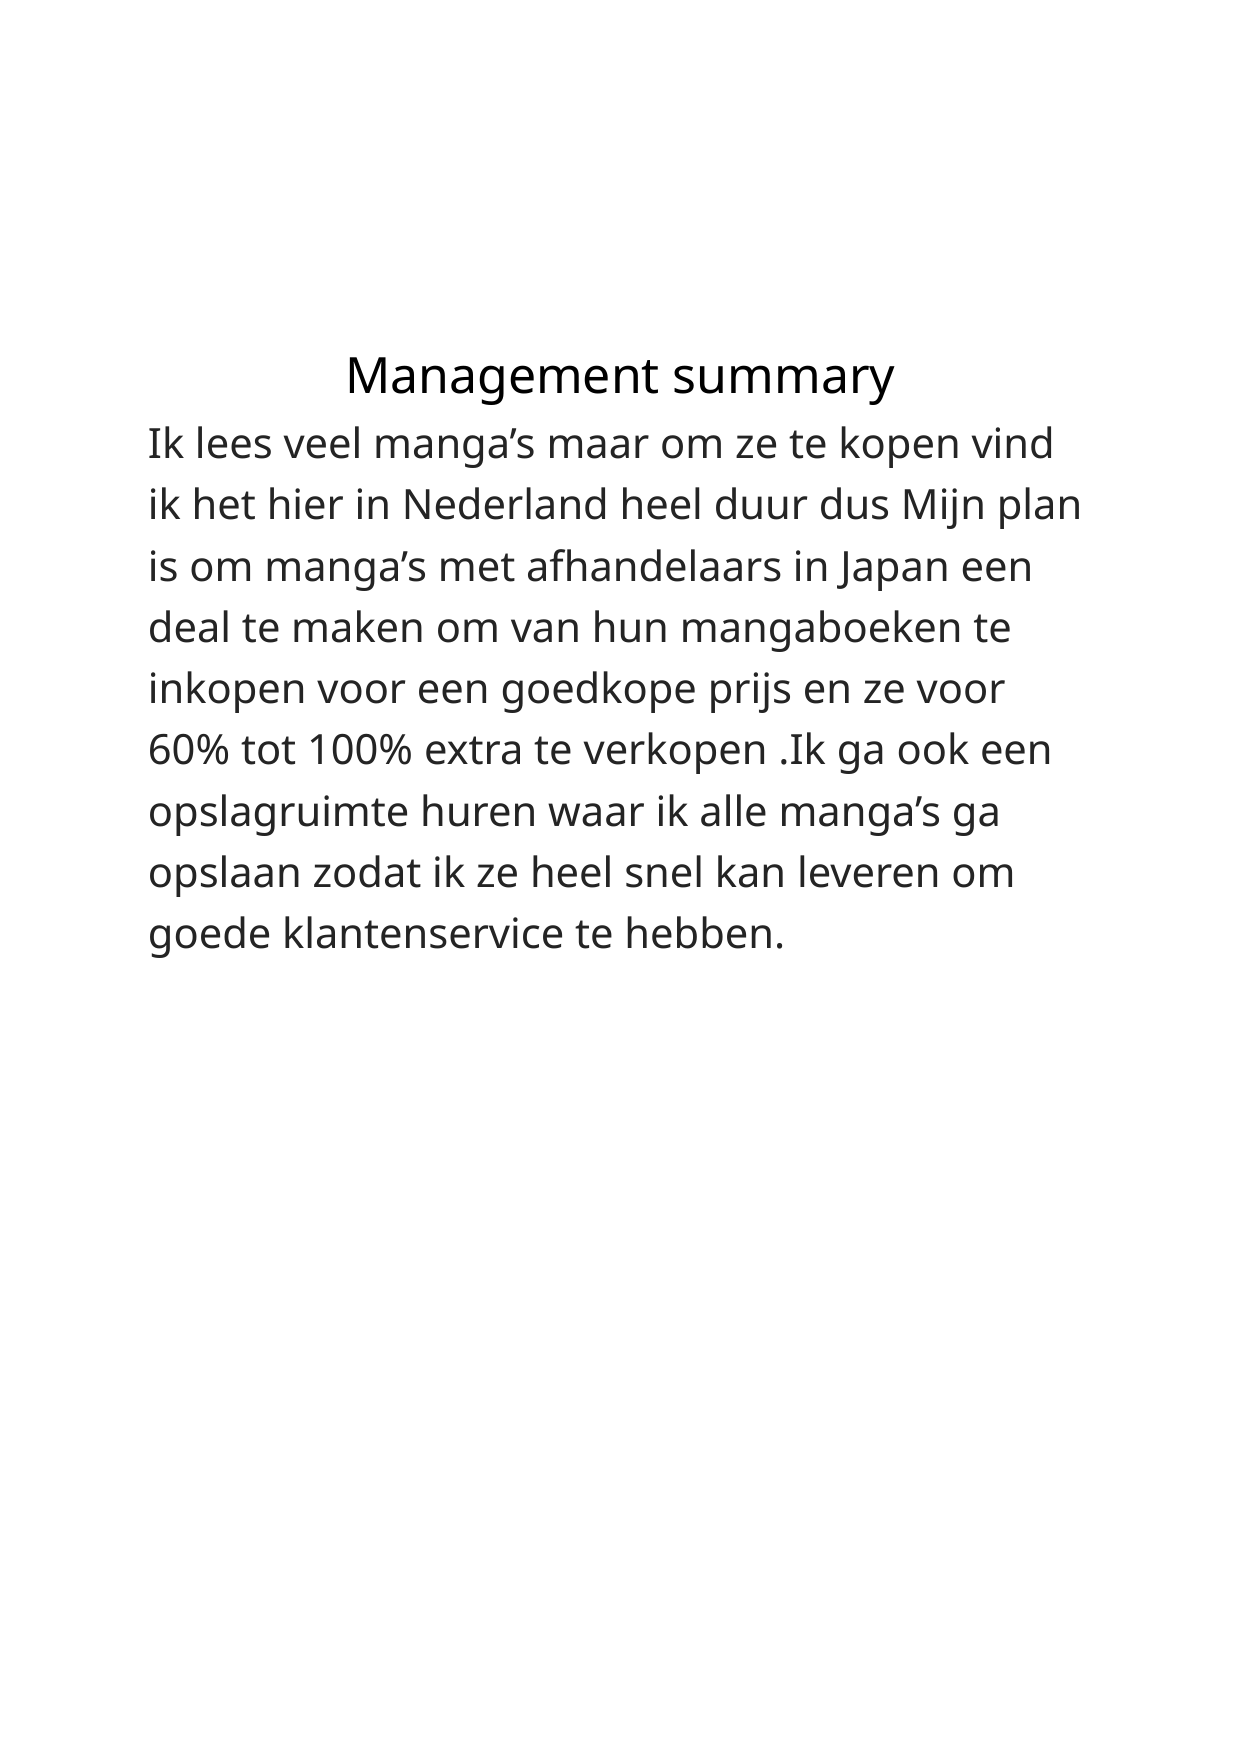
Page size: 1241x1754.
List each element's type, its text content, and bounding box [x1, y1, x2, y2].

subtitle Management summary [148, 340, 1093, 408]
text Ik lees veel manga’s maar om ze te kopen vind ik het hier in Nederland heel duur dus Mijn plan is om manga’s met afhandelaars in Japan een deal te maken om van hun mangaboeken te inkopen voor een goedkope prijs en ze voor 60% tot 100% extra te verkopen .Ik ga ook een opslagruimte huren waar ik alle manga’s ga opslaan zodat ik ze heel snel kan leveren om goede klantenservice te hebben. [148, 414, 1093, 961]
